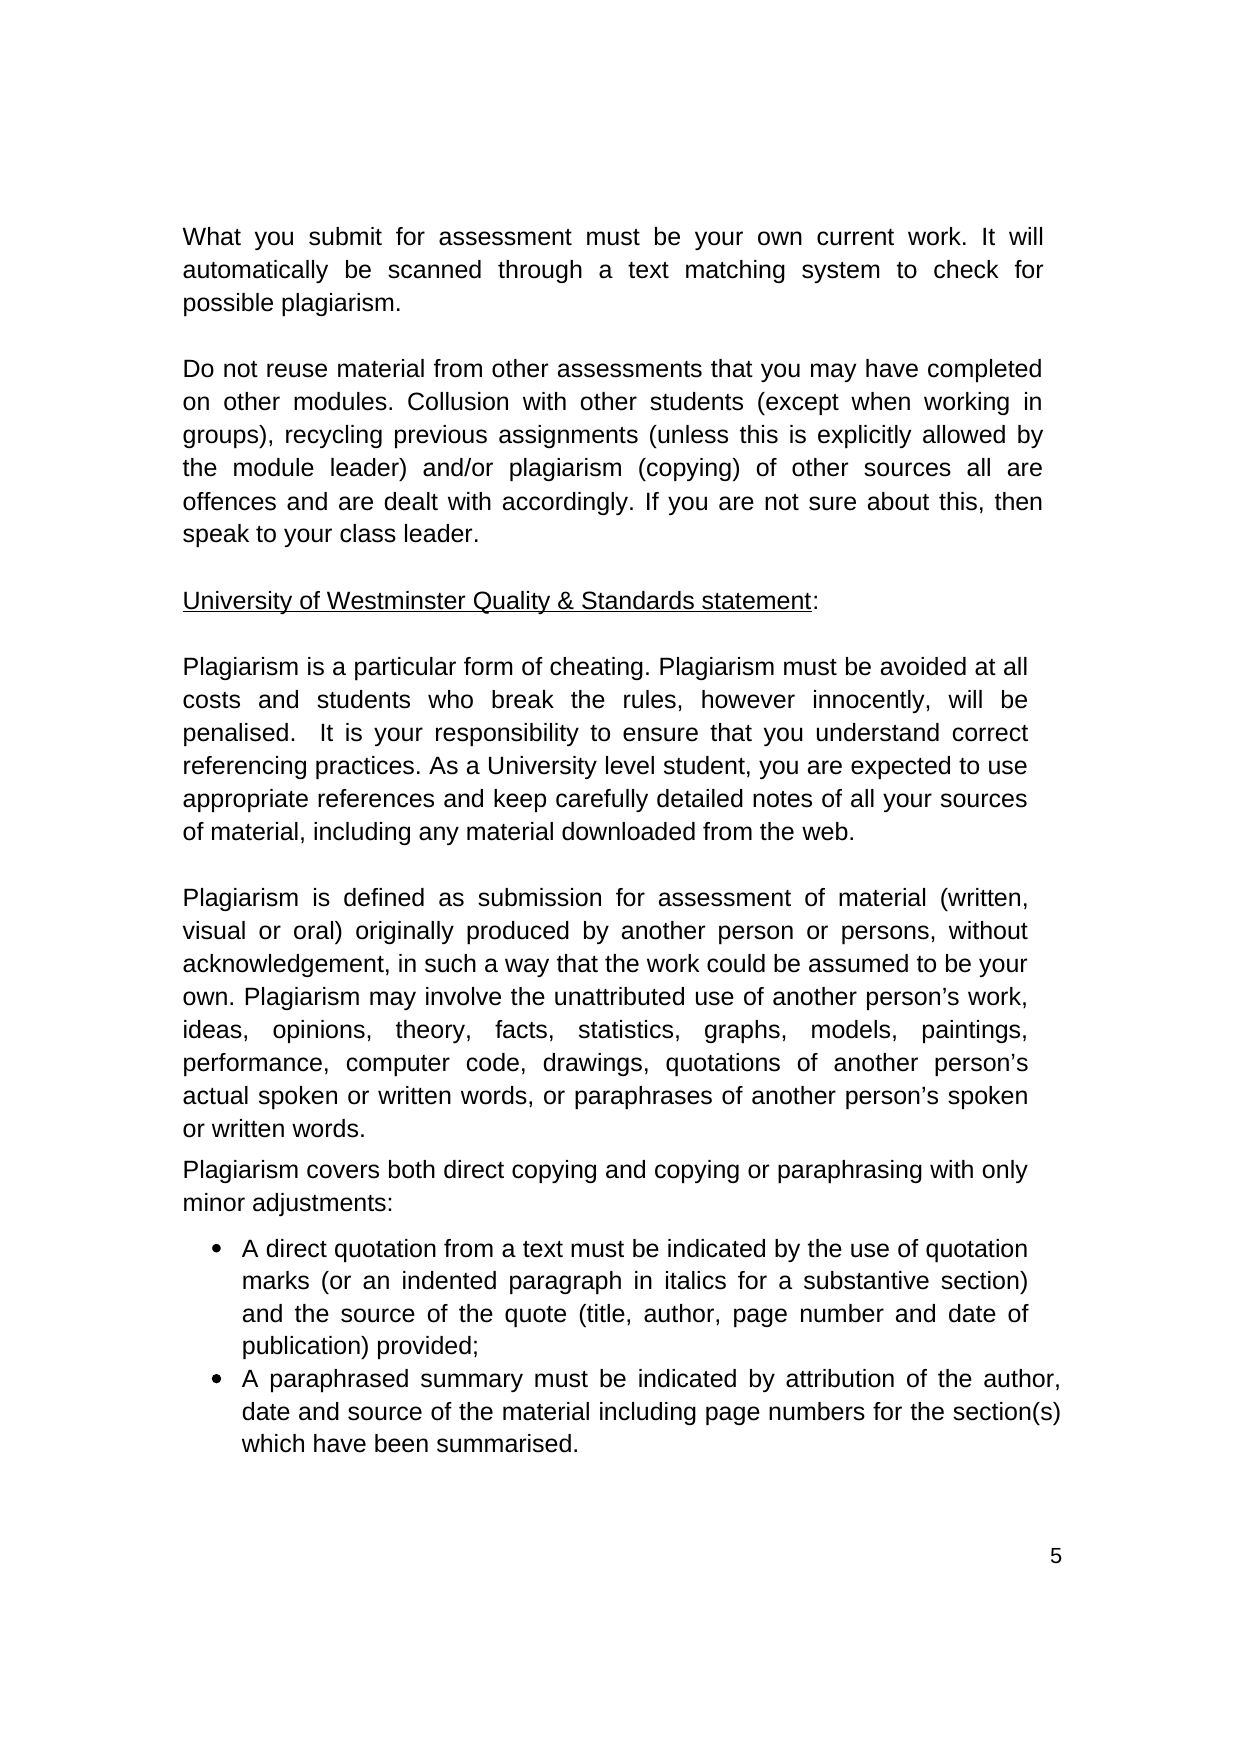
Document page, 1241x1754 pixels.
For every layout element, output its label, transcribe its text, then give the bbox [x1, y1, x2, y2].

list A paraphrased summary must be indicated by attribution of the author, date and source of the material including page numbers for the section(s) which have been summarised. [212, 1364, 1062, 1458]
list A direct quotation from a text must be indicated by the use of quotation marks (or an indented paragraph in italics for a substantive section) and the source of the quote (title, author, page number and date of publication) provided; [212, 1234, 1030, 1360]
text Do not reuse material from other assessments that you may have completed on other modules. Collusion with other students (except when working in groups), recycling previous assignments (unless this is explicitly allowed by the module leader) and/or plagiarism (copying) of other sources all are offences and are dealt with accordingly. If you are not sure about this, then speak to your class leader. [182, 354, 1045, 548]
text What you submit for assessment must be your own current work. It will automatically be scanned through a text matching system to check for possible plagiarism. [182, 222, 1045, 317]
text University of Westminster Quality & Standards statement: [182, 586, 1067, 614]
text Plagiarism is defined as submission for assessment of material (written, visual or oral) originally produced by another person or persons, without acknowledgement, in such a way that the work could be assumed to be your own. Plagiarism may involve the unattributed use of another person’s work, ideas, opinions, theory, facts, statistics, graphs, models, paintings, performance, computer code, drawings, quotations of another person’s actual spoken or written words, or paraphrases of another person’s spoken or written words. [182, 883, 1030, 1143]
text Plagiarism is a particular form of cheating. Plagiarism must be avoided at all costs and students who break the rules, however innocently, will be penalised. It is your responsibility to ensure that you understand correct referencing practices. As a University level student, you are expected to use appropriate references and keep carefully detailed notes of all your sources of material, including any material downloaded from the web. [182, 652, 1030, 846]
text Plagiarism covers both direct copying and copying or paraphrasing with only minor adjustments: [182, 1155, 1030, 1217]
